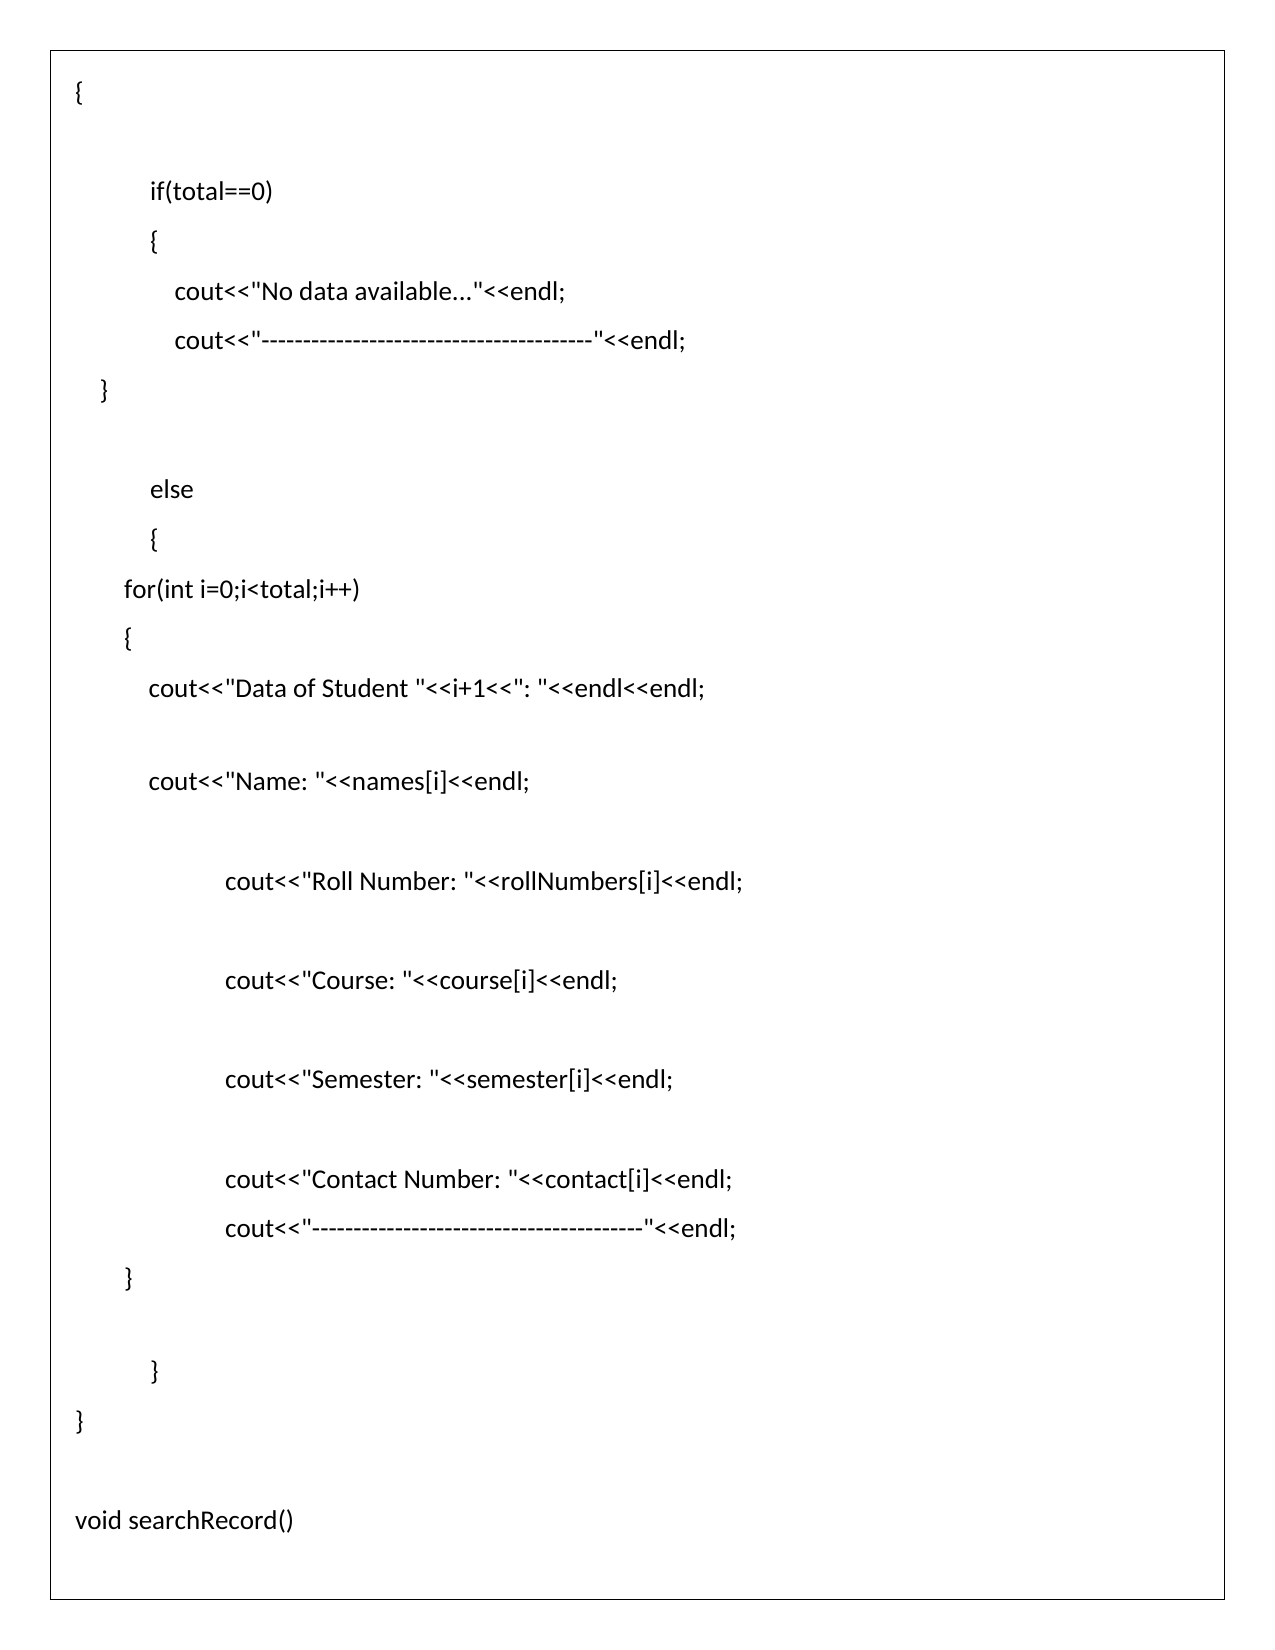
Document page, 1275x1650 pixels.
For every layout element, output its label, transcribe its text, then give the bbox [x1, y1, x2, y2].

text else [75, 472, 1200, 506]
text { [75, 224, 1200, 257]
text cout<<"Roll Number: "<<rollNumbers[i]<<endl; [75, 864, 1200, 897]
text { [75, 622, 1200, 654]
text cout<<"Semester: "<<semester[i]<<endl; [75, 1062, 1200, 1095]
text } [75, 373, 1200, 406]
text { [75, 522, 1200, 555]
text } [75, 1404, 1200, 1437]
text cout<<"Course: "<<course[i]<<endl; [75, 963, 1200, 996]
text cout<<"Name: "<<names[i]<<endl; [75, 764, 1200, 797]
text cout<<"Data of Student "<<i+1<<": "<<endl<<endl; [75, 671, 1200, 704]
text cout<<"Contact Number: "<<contact[i]<<endl; [75, 1162, 1200, 1195]
text void searchRecord() [75, 1503, 1200, 1536]
text { [75, 75, 1200, 108]
text cout<<"No data available..."<<endl; [75, 274, 1200, 307]
text } [75, 1354, 1200, 1387]
text } [75, 1261, 1200, 1294]
text cout<<"----------------------------------------"<<endl; [75, 323, 1200, 356]
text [75, 1211, 1200, 1244]
text for(int i=0;i<total;i++) [75, 572, 1200, 605]
text if(total==0) [75, 174, 1200, 207]
